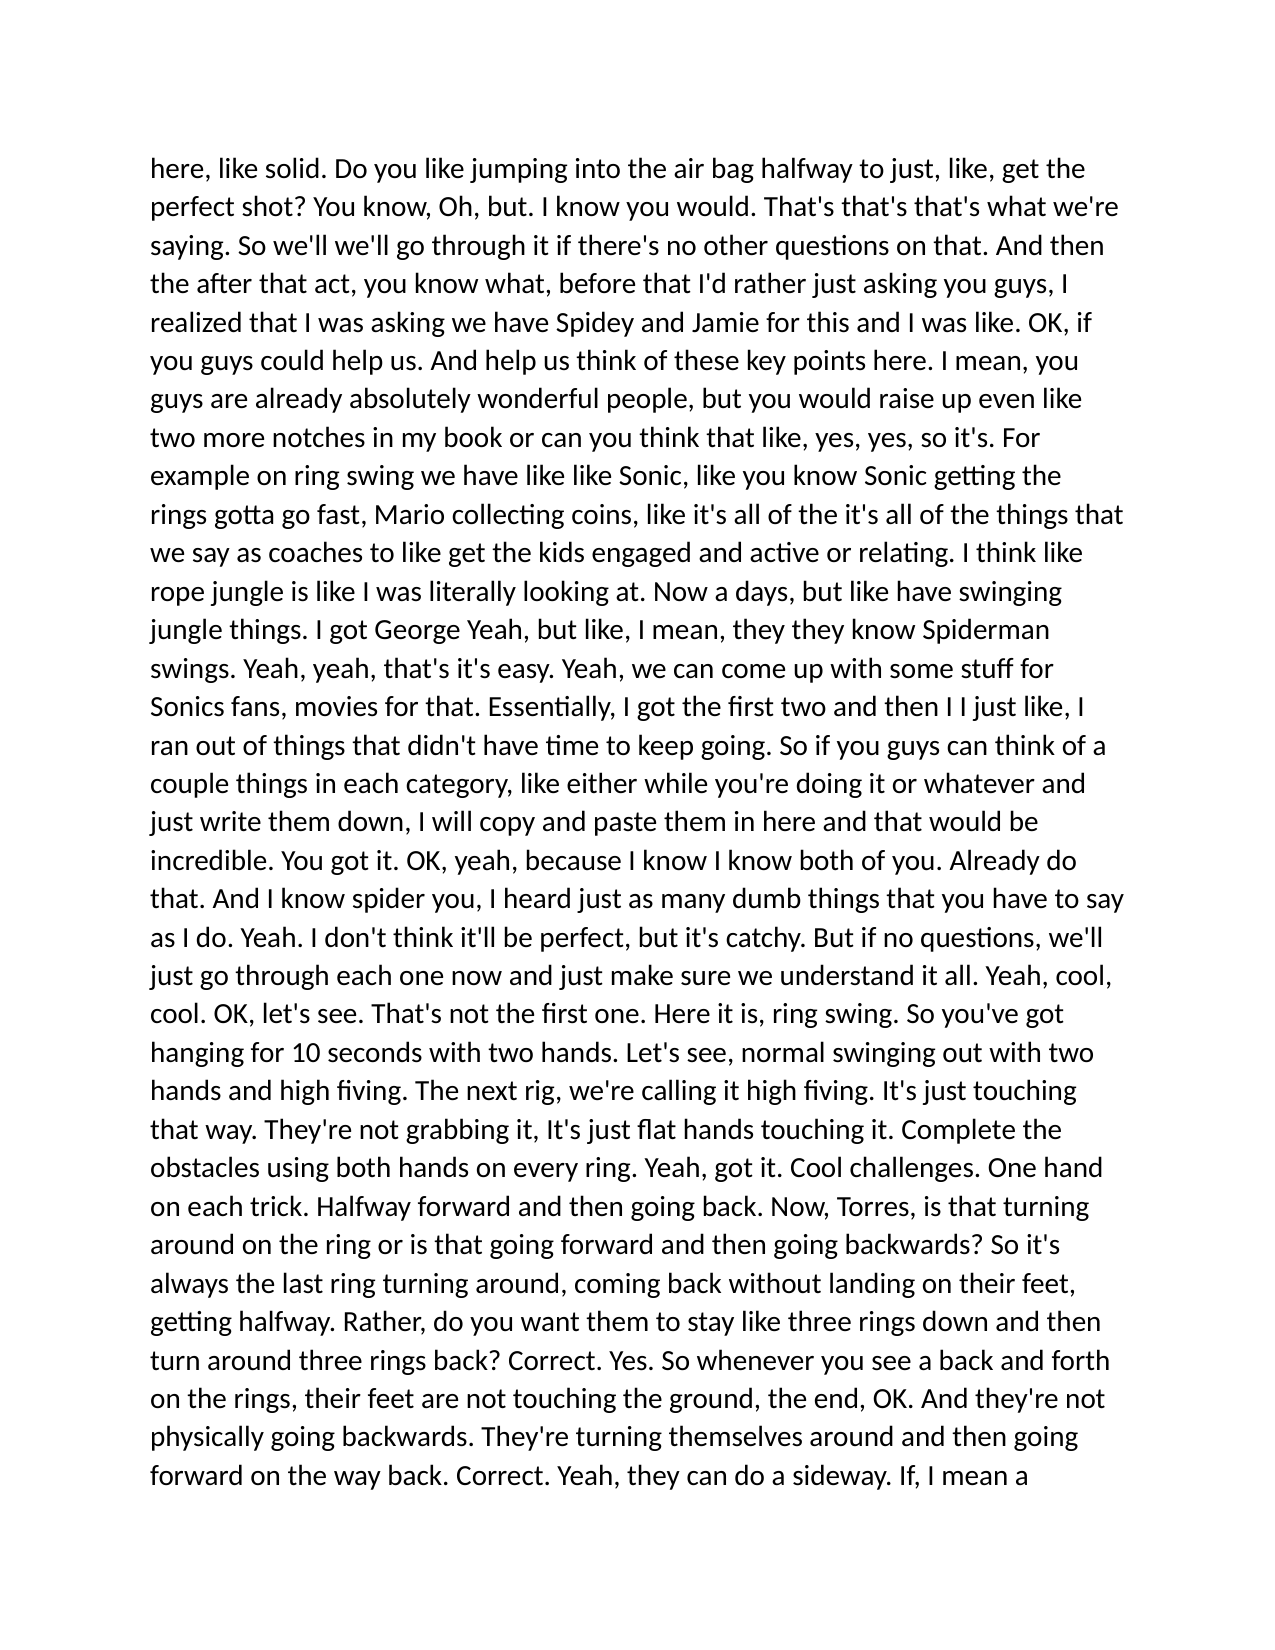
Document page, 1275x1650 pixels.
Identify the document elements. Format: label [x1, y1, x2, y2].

text [150, 150, 1125, 1492]
